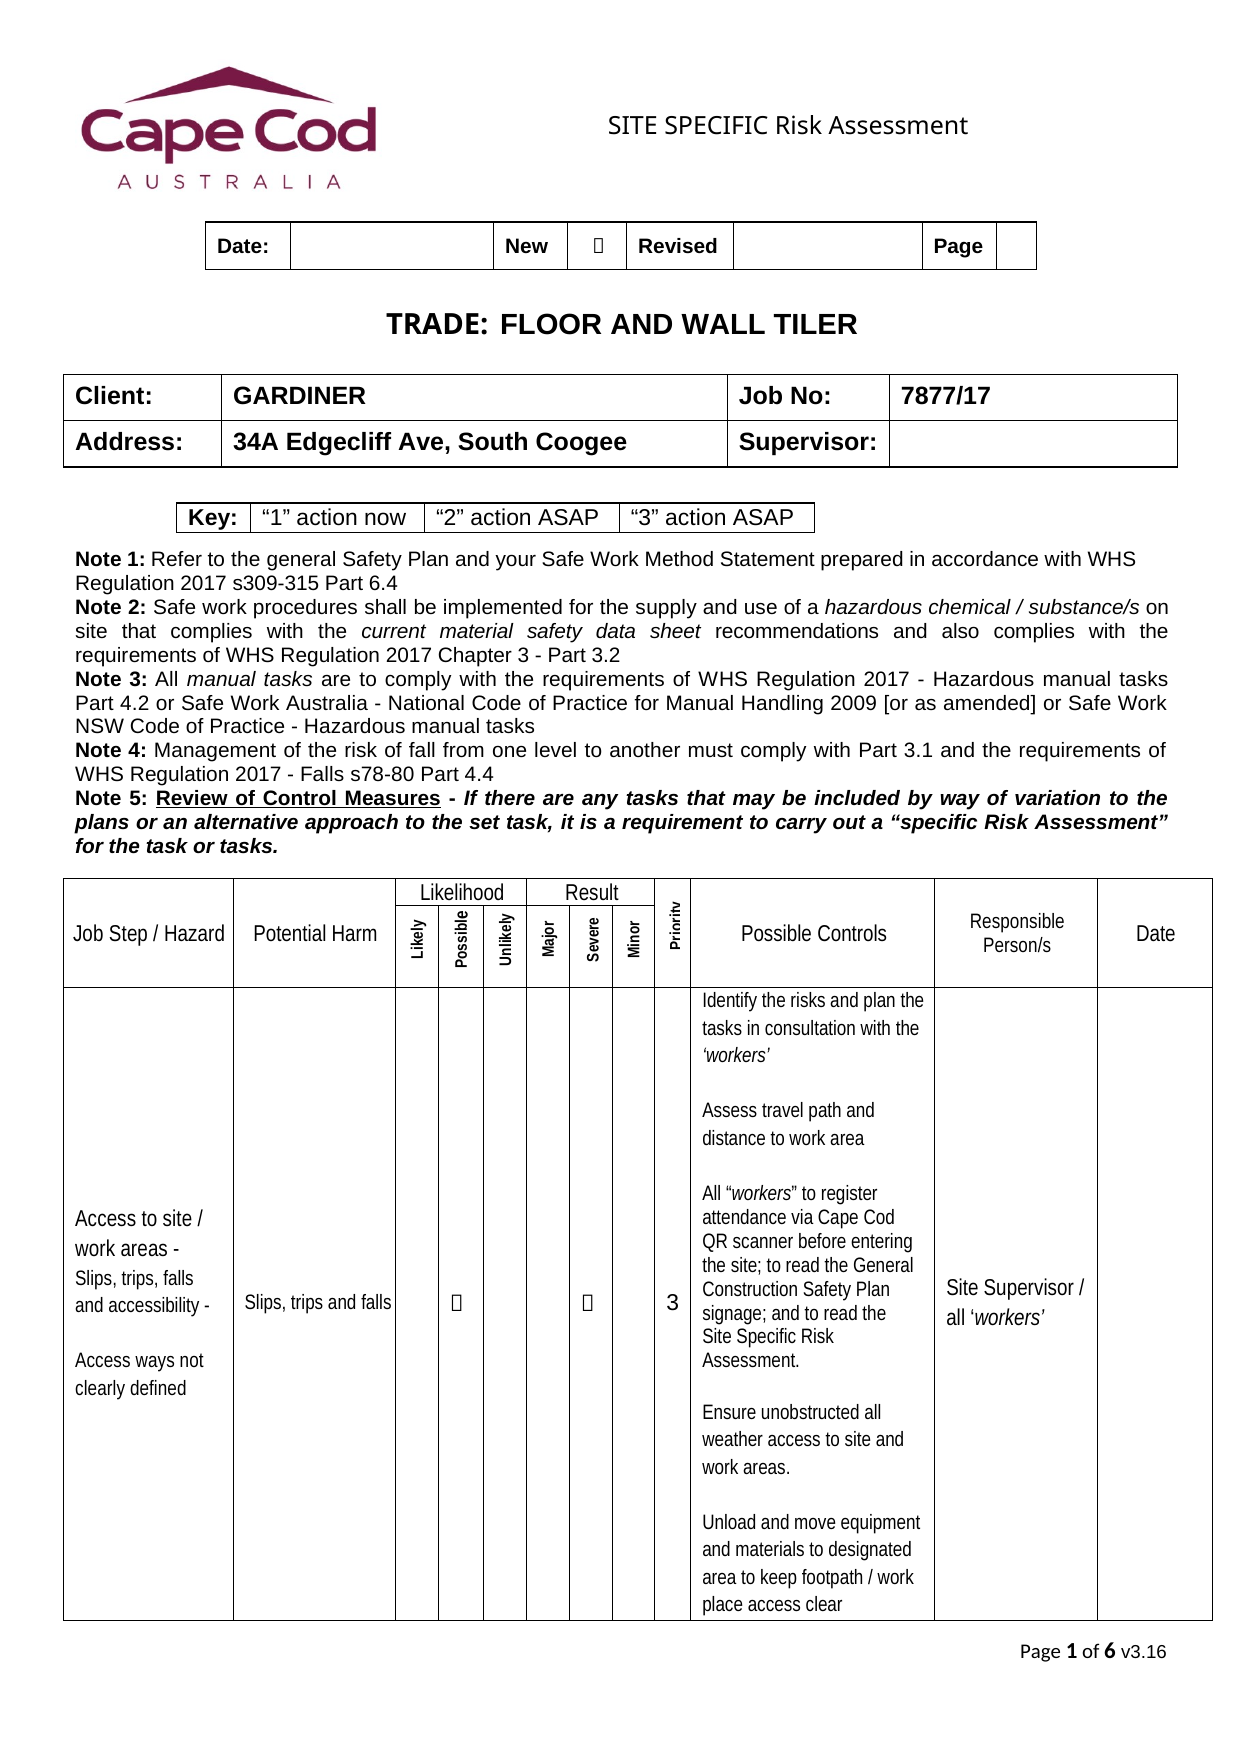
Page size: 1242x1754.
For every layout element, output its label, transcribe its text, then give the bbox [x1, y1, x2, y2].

table_header Possible Controls [691, 879, 934, 987]
table_header 7877/17 [890, 375, 1177, 420]
table_header “3” action ASAP [620, 504, 814, 532]
table_cell Identify the risks and plan the tasks in consultation with the ‘workers’ Assess travel path and distance to work area All “workers” to register attendance via Cape Cod QR scanner before entering the site; to read the General Construction Safety Plan signage; and to read the Site Specific Risk Assessment. Ensure unobstructed all weather access to site and work areas. Unload and move equipment and materials to designated area to keep footpath / work place access clear [691, 988, 934, 1620]
table_cell Slips, trips and falls [234, 988, 395, 1620]
text TRADE: FLOOR AND WALL TILER [75, 303, 1169, 343]
table_header “1” action now [251, 504, 424, 532]
table_header Revised [627, 223, 733, 269]
table_header Client: [64, 375, 221, 420]
table_cell Likely [396, 906, 438, 987]
table_cell Minor [613, 906, 654, 987]
table_cell Access to site / work areas - Slips, trips, falls and accessibility - Access ways not clearly defined [64, 988, 233, 1620]
table_cell Supervisor: [728, 421, 889, 466]
table_header Date: [206, 223, 290, 269]
table_header Page [923, 223, 996, 269]
table_cell [1098, 988, 1212, 1620]
picture [75, 59, 382, 196]
table_cell 3 [655, 988, 690, 1620]
table_header  [568, 223, 626, 269]
table_header Key: [177, 504, 250, 532]
table_header Job No: [728, 375, 889, 420]
text Note 1: Refer to the general Safety Plan and your Safe Work Method Statement prepared in accordance with WHS Regulation 2017 s309-315 Part 6.4 [75, 547, 1169, 594]
table_header Result [527, 879, 654, 905]
table_header Job Step / Hazard [64, 879, 233, 987]
table_cell [613, 988, 654, 1620]
table_header New [494, 223, 567, 269]
table_cell [890, 421, 1177, 466]
table_cell [396, 988, 438, 1620]
table_cell  [439, 988, 483, 1620]
text Note 3: All manual tasks are to comply with the requirements of WHS Regulation 2017 - Hazardous manual tasks Part 4.2 or Safe Work Australia - National Code of Practice for Manual Handling 2009 [or as amended] or Safe Work NSW Code of Practice - Hazardous manual tasks [75, 666, 1169, 738]
table_cell [527, 988, 569, 1620]
text Note 5: Review of Control Measures - If there are any tasks that may be included by way of variation to the plans or an alternative approach to the set task, it is a requirement to carry out a “specific Risk Assessment” for the task or tasks. [75, 786, 1169, 858]
text Note 2: Safe work procedures shall be implemented for the supply and use of a hazardous chemical / substance/s on site that complies with the current material safety data sheet recommendations and also complies with the requirements of WHS Regulation 2017 Chapter 3 - Part 3.2 [75, 594, 1169, 666]
table_header Potential Harm [234, 879, 395, 987]
table_cell Major [527, 906, 569, 987]
table_cell Possible [439, 906, 483, 987]
table_cell  [570, 988, 612, 1620]
table_cell [484, 988, 526, 1620]
table_header [291, 223, 493, 269]
table_header GARDINER [222, 375, 727, 420]
table_header [734, 223, 922, 269]
table_header Likelihood [396, 879, 526, 905]
table_cell 34A Edgecliff Ave, South Coogee [222, 421, 727, 466]
table_cell Unlikely [484, 906, 526, 987]
table_cell Site Supervisor / all ‘workers’ [935, 988, 1097, 1620]
text Note 4: Management of the risk of fall from one level to another must comply with Part 3.1 and the requirements of WHS Regulation 2017 - Falls s78-80 Part 4.4 [75, 738, 1169, 786]
table_header [997, 223, 1036, 269]
table_header Responsible Person/s [935, 879, 1097, 987]
table_header “2” action ASAP [425, 504, 619, 532]
table_header Priority [655, 879, 690, 987]
table_cell Severe [570, 906, 612, 987]
table_cell Address: [64, 421, 221, 466]
table_header Date [1098, 879, 1212, 987]
